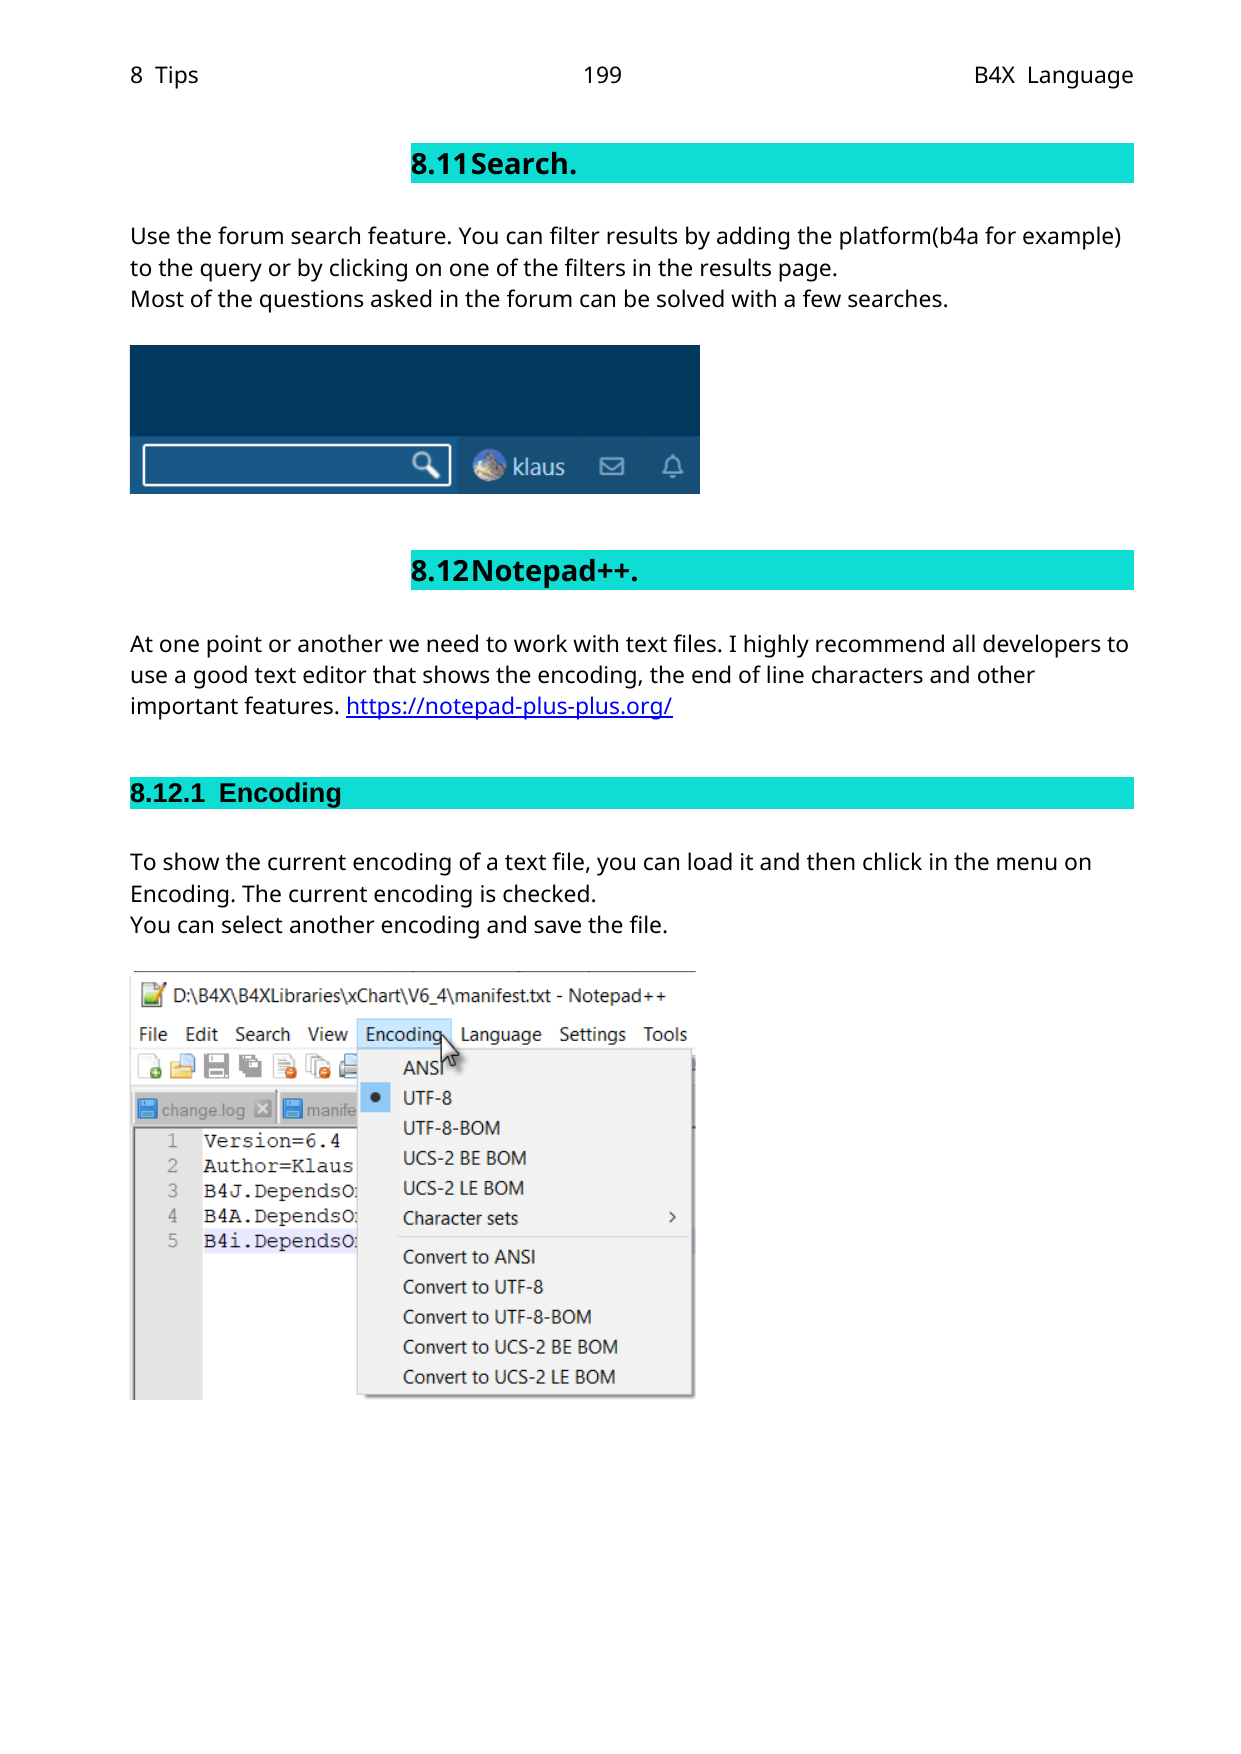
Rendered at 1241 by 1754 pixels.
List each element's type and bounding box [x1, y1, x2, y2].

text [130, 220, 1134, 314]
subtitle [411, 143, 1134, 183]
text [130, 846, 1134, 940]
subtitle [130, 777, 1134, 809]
picture [129, 345, 700, 494]
picture [129, 971, 696, 1400]
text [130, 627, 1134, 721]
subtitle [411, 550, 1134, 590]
